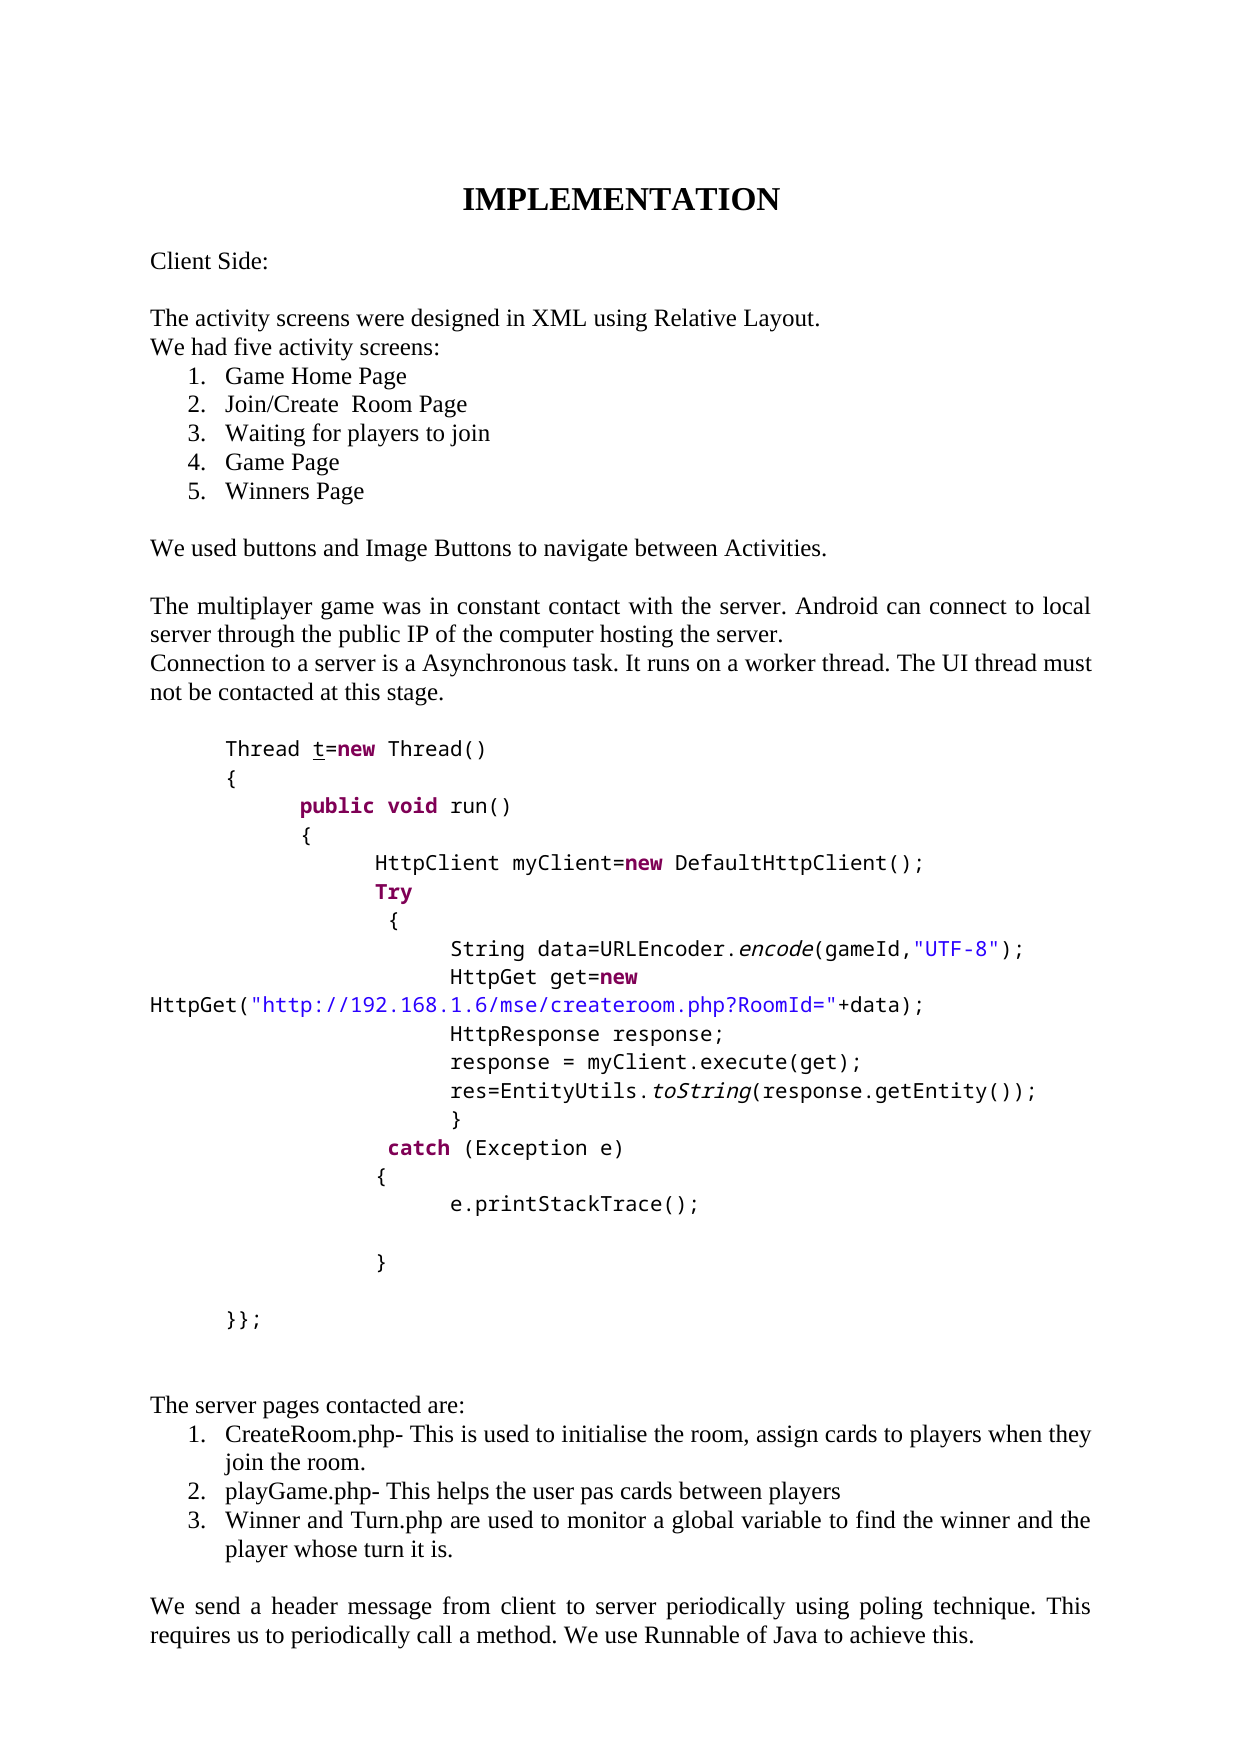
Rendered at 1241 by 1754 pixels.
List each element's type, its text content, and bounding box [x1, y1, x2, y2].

list Client Side: [150, 246, 1093, 274]
list CreateRoom.php- This is used to initialise the room, assign cards to players when they join the room. [187, 1419, 1093, 1476]
text } [150, 1247, 1093, 1275]
text catch (Exception e) [150, 1133, 1093, 1161]
list Game Home Page [187, 361, 1093, 389]
text Try [225, 877, 1093, 905]
text We send a header message from client to server periodically using poling technique. This requires us to periodically call a method. We use Runnable of Java to achieve this. [150, 1591, 1093, 1649]
text }}; [150, 1304, 1093, 1332]
list We used buttons and Image Buttons to navigate between Activities. [150, 533, 1093, 562]
list Connection to a server is a Asynchronous task. It runs on a worker thread. The UI thread must not be contacted at this stage. [150, 648, 1093, 706]
list The activity screens were designed in XML using Relative Layout. [150, 303, 1093, 332]
list Winner and Turn.php are used to monitor a global variable to find the winner and the player whose turn it is. [187, 1505, 1093, 1562]
text res=EntityUtils.toString(response.getEntity()); [150, 1076, 1093, 1104]
text { [150, 1161, 1093, 1189]
text HttpGet get=new HttpGet("http://192.168.1.6/mse/createroom.php?RoomId="+data); [150, 962, 1093, 1019]
text { [300, 905, 1093, 934]
text IMPLEMENTATION [150, 179, 1093, 217]
text String data=URLEncoder.encode(gameId,"UTF-8"); [150, 934, 1093, 962]
list Waiting for players to join [187, 418, 1093, 447]
list Game Page [187, 447, 1093, 476]
text public void run() [150, 791, 1093, 820]
list playGame.php- This helps the user pas cards between players [187, 1476, 1093, 1505]
text response = myClient.execute(get); [150, 1047, 1093, 1076]
list The server pages contacted are: [150, 1390, 1093, 1419]
text { [225, 820, 1093, 848]
list Winners Page [187, 476, 1093, 504]
text { [150, 763, 1093, 791]
list Join/Create Room Page [187, 389, 1093, 418]
text HttpClient myClient=new DefaultHttpClient(); [150, 848, 1093, 877]
text Thread t=new Thread() [150, 734, 1093, 763]
text HttpResponse response; [150, 1019, 1093, 1047]
text e.printStackTrace(); [150, 1189, 1093, 1218]
list The multiplayer game was in constant contact with the server. Android can connect to local server through the public IP of the computer hosting the server. [150, 591, 1093, 648]
text } [150, 1104, 1093, 1133]
list We had five activity screens: [150, 332, 1093, 361]
